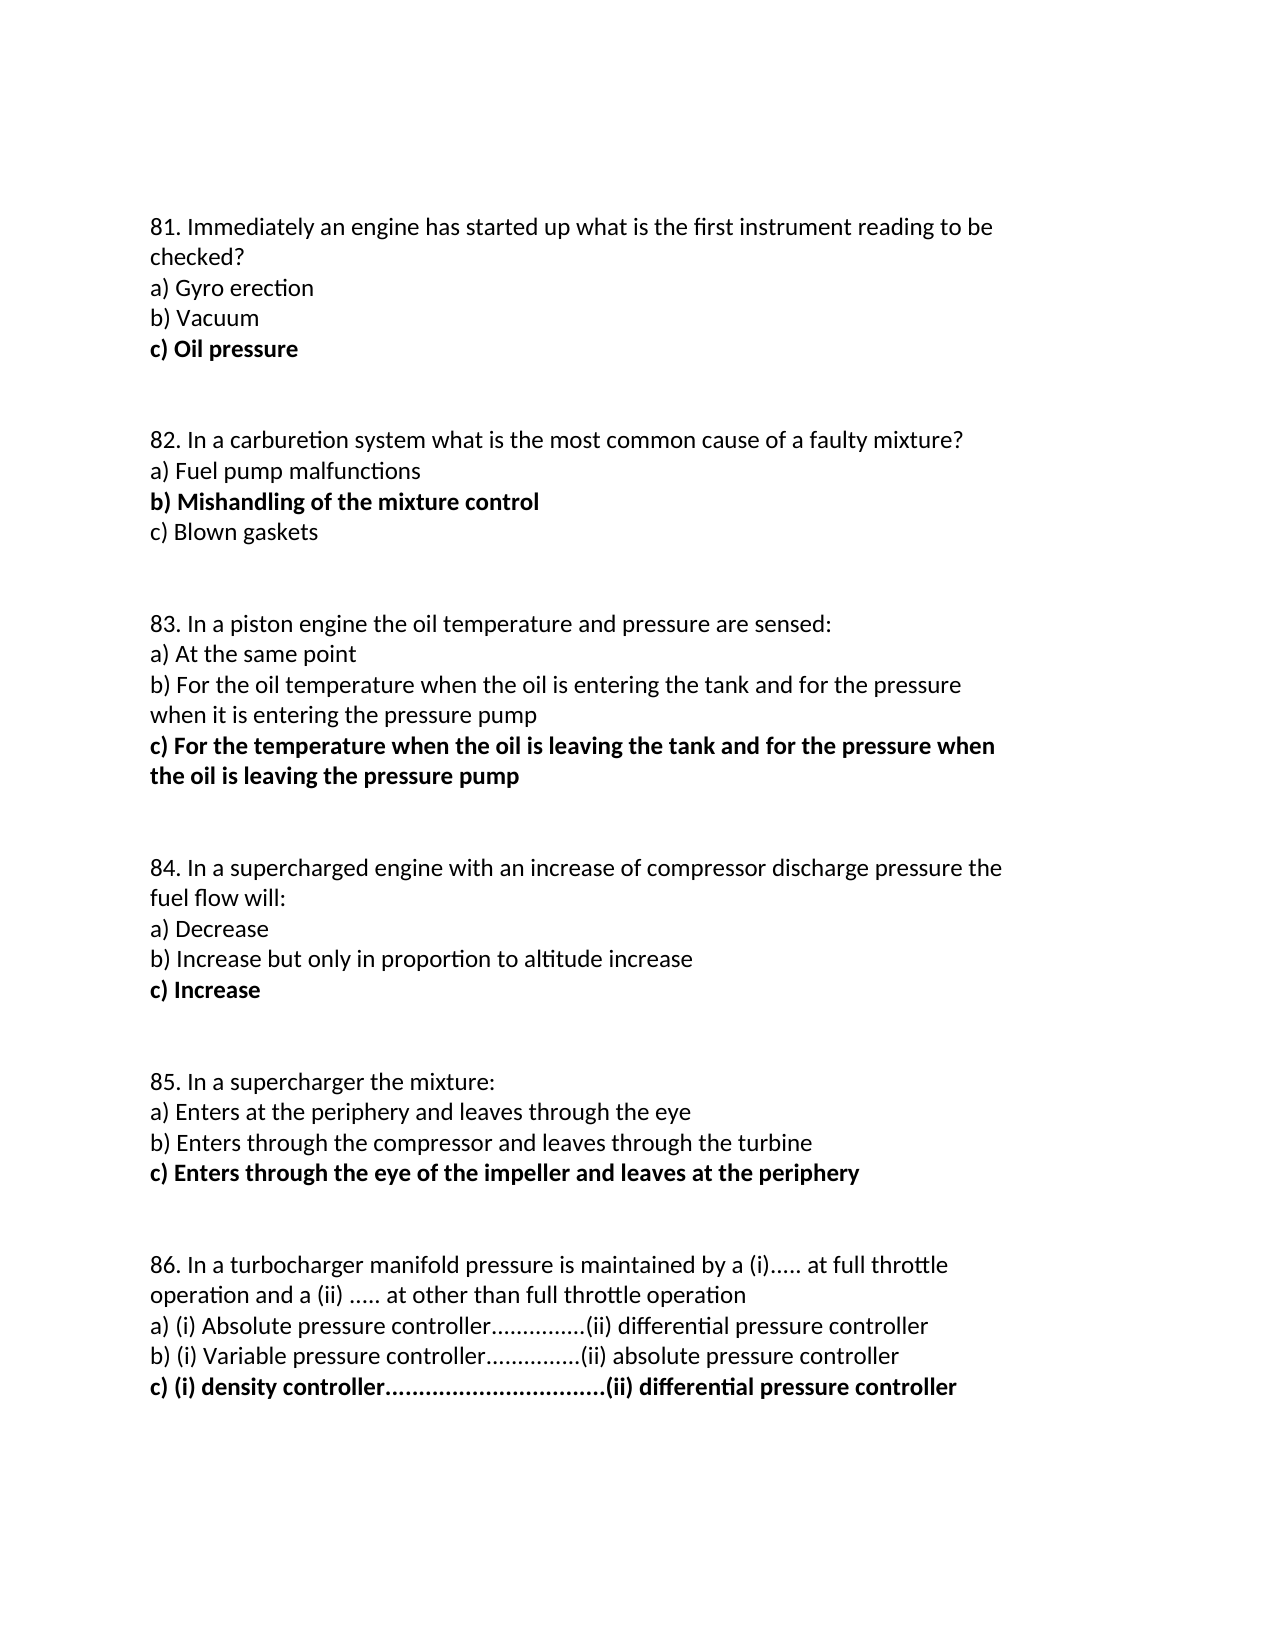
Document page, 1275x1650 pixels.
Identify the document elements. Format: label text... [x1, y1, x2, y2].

text a) Fuel pump malfunctions [150, 455, 1125, 486]
text 82. In a carburetion system what is the most common cause of a faulty mixture? [150, 425, 1125, 455]
text b) Enters through the compressor and leaves through the turbine [150, 1127, 1125, 1157]
text a) (i) Absolute pressure controller...............(ii) differential pressure controller [150, 1310, 1125, 1340]
text b) For the oil temperature when the oil is entering the tank and for the pressure [150, 669, 1125, 699]
text checked? [150, 242, 1125, 272]
text b) Vacuum [150, 303, 1125, 333]
text b) Increase but only in proportion to altitude increase [150, 943, 1125, 974]
text 86. In a turbocharger manifold pressure is maintained by a (i)..... at full throttle [150, 1249, 1125, 1279]
text the oil is leaving the pressure pump [150, 760, 1125, 791]
text a) At the same point [150, 638, 1125, 669]
text operation and a (ii) ..... at other than full throttle operation [150, 1279, 1125, 1310]
text c) Blown gaskets [150, 516, 1125, 547]
text a) Enters at the periphery and leaves through the eye [150, 1096, 1125, 1127]
text b) (i) Variable pressure controller...............(ii) absolute pressure controller [150, 1340, 1125, 1371]
text 85. In a supercharger the mixture: [150, 1066, 1125, 1096]
text c) Oil pressure [150, 333, 1125, 364]
text b) Mishandling of the mixture control [150, 486, 1125, 516]
text when it is entering the pressure pump [150, 699, 1125, 730]
text c) Increase [150, 974, 1125, 1004]
text 83. In a piston engine the oil temperature and pressure are sensed: [150, 608, 1125, 638]
text 84. In a supercharged engine with an increase of compressor discharge pressure the [150, 852, 1125, 882]
text 81. Immediately an engine has started up what is the first instrument reading to be [150, 211, 1125, 242]
text fuel flow will: [150, 882, 1125, 913]
text c) For the temperature when the oil is leaving the tank and for the pressure when [150, 730, 1125, 760]
text c) (i) density controller.................................(ii) differential pressure controller [150, 1371, 1125, 1401]
text c) Enters through the eye of the impeller and leaves at the periphery [150, 1157, 1125, 1188]
text a) Gyro erection [150, 272, 1125, 303]
text a) Decrease [150, 913, 1125, 943]
